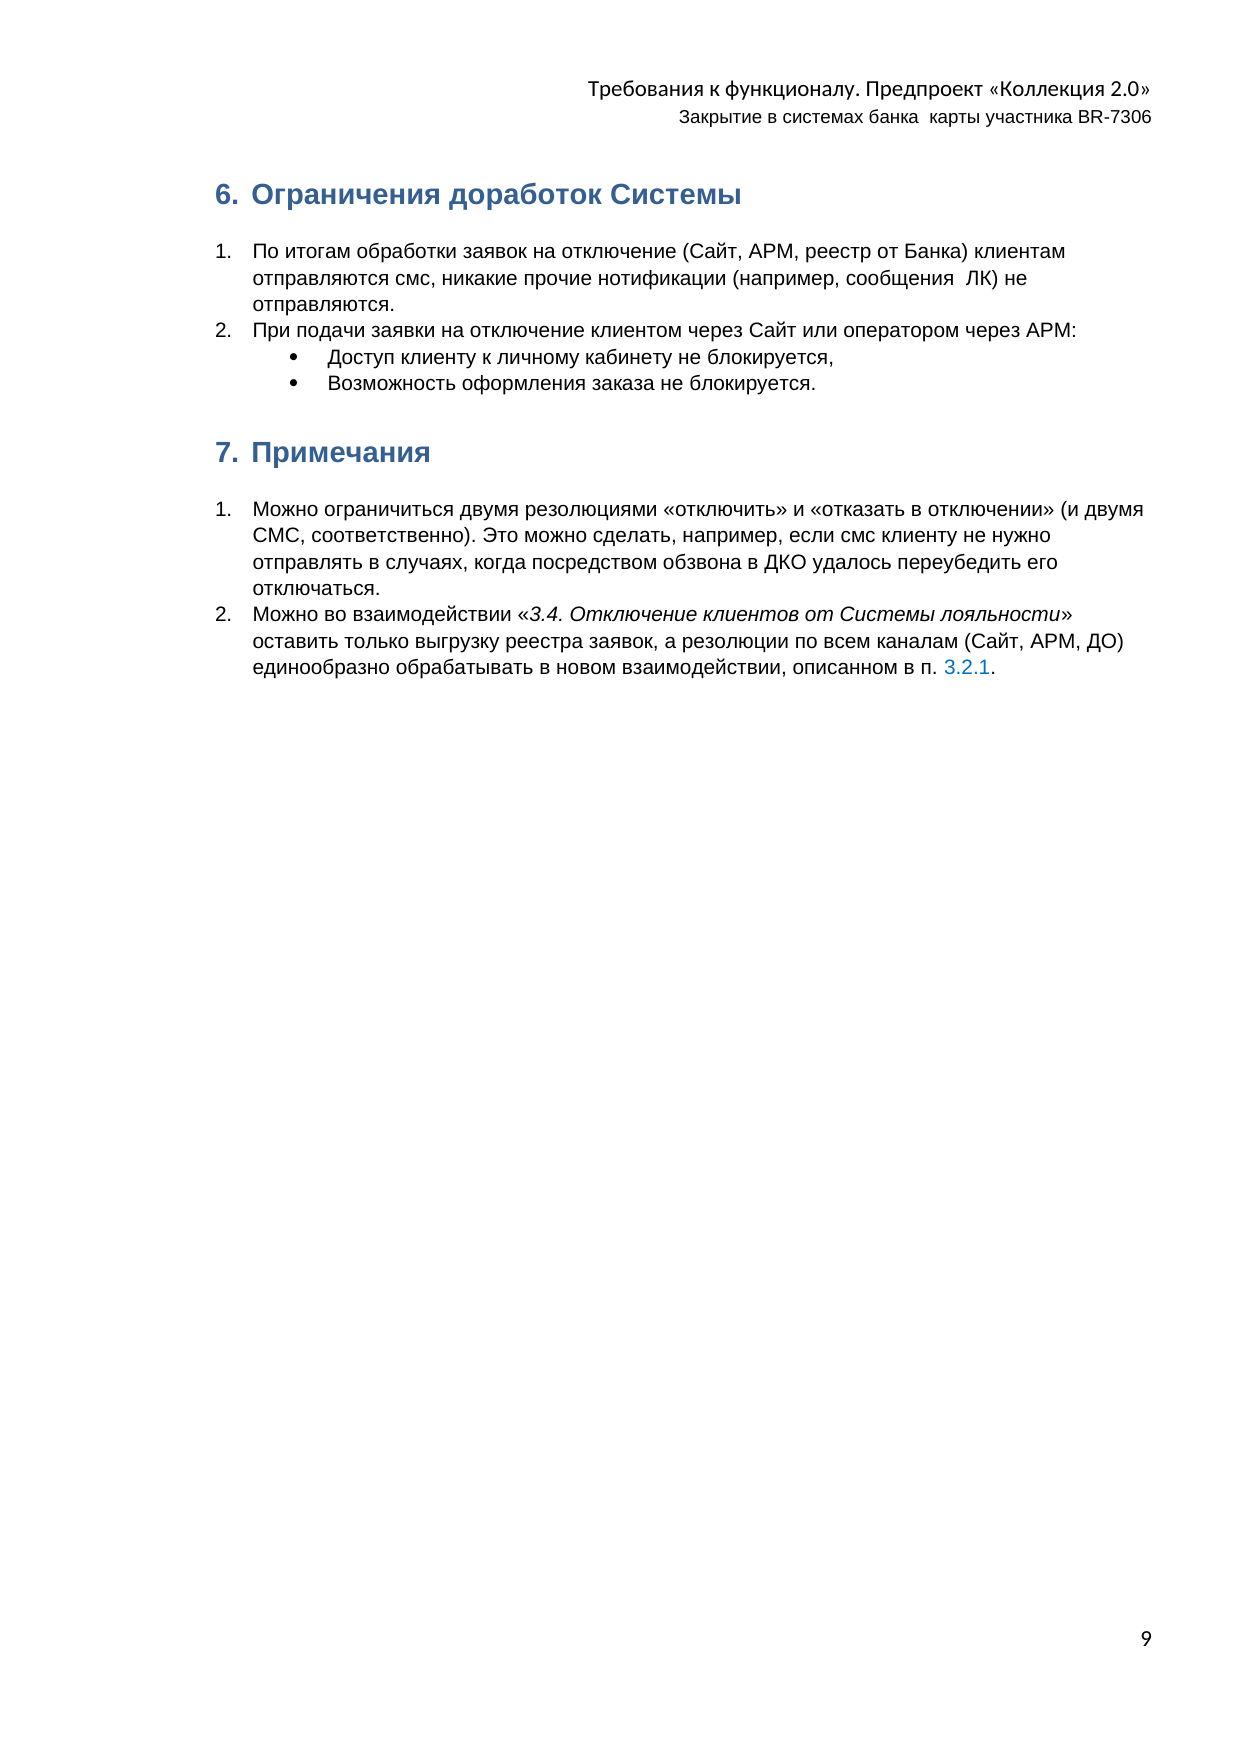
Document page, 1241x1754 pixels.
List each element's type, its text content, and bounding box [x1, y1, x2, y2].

list По итогам обработки заявок на отключение (Сайт, АРМ, реестр от Банка) клиентам отправляются смс, никакие прочие нотификации (например, сообщения ЛК) не отправляются. [215, 239, 1152, 316]
subtitle Ограничения доработок Системы [215, 177, 1152, 211]
subtitle Примечания [215, 435, 1152, 468]
list Доступ клиенту к личному кабинету не блокируется, [290, 344, 1152, 369]
list Можно во взаимодействии «3.4. Отключение клиентов от Системы лояльности» оставить только выгрузку реестра заявок, а резолюции по всем каналам (Сайт, АРМ, ДО) единообразно обрабатывать в новом взаимодействии, описанном в п. 3.2.1. [215, 602, 1152, 679]
list Можно ограничиться двумя резолюциями «отключить» и «отказать в отключении» (и двумя СМС, соответственно). Это можно сделать, например, если смс клиенту не нужно отправлять в случаях, когда посредством обзвона в ДКО удалось переубедить его отключаться. [215, 497, 1152, 600]
list Возможность оформления заказа не блокируется. [290, 371, 1152, 395]
list При подачи заявки на отключение клиентом через Сайт или оператором через АРМ: [215, 318, 1152, 342]
